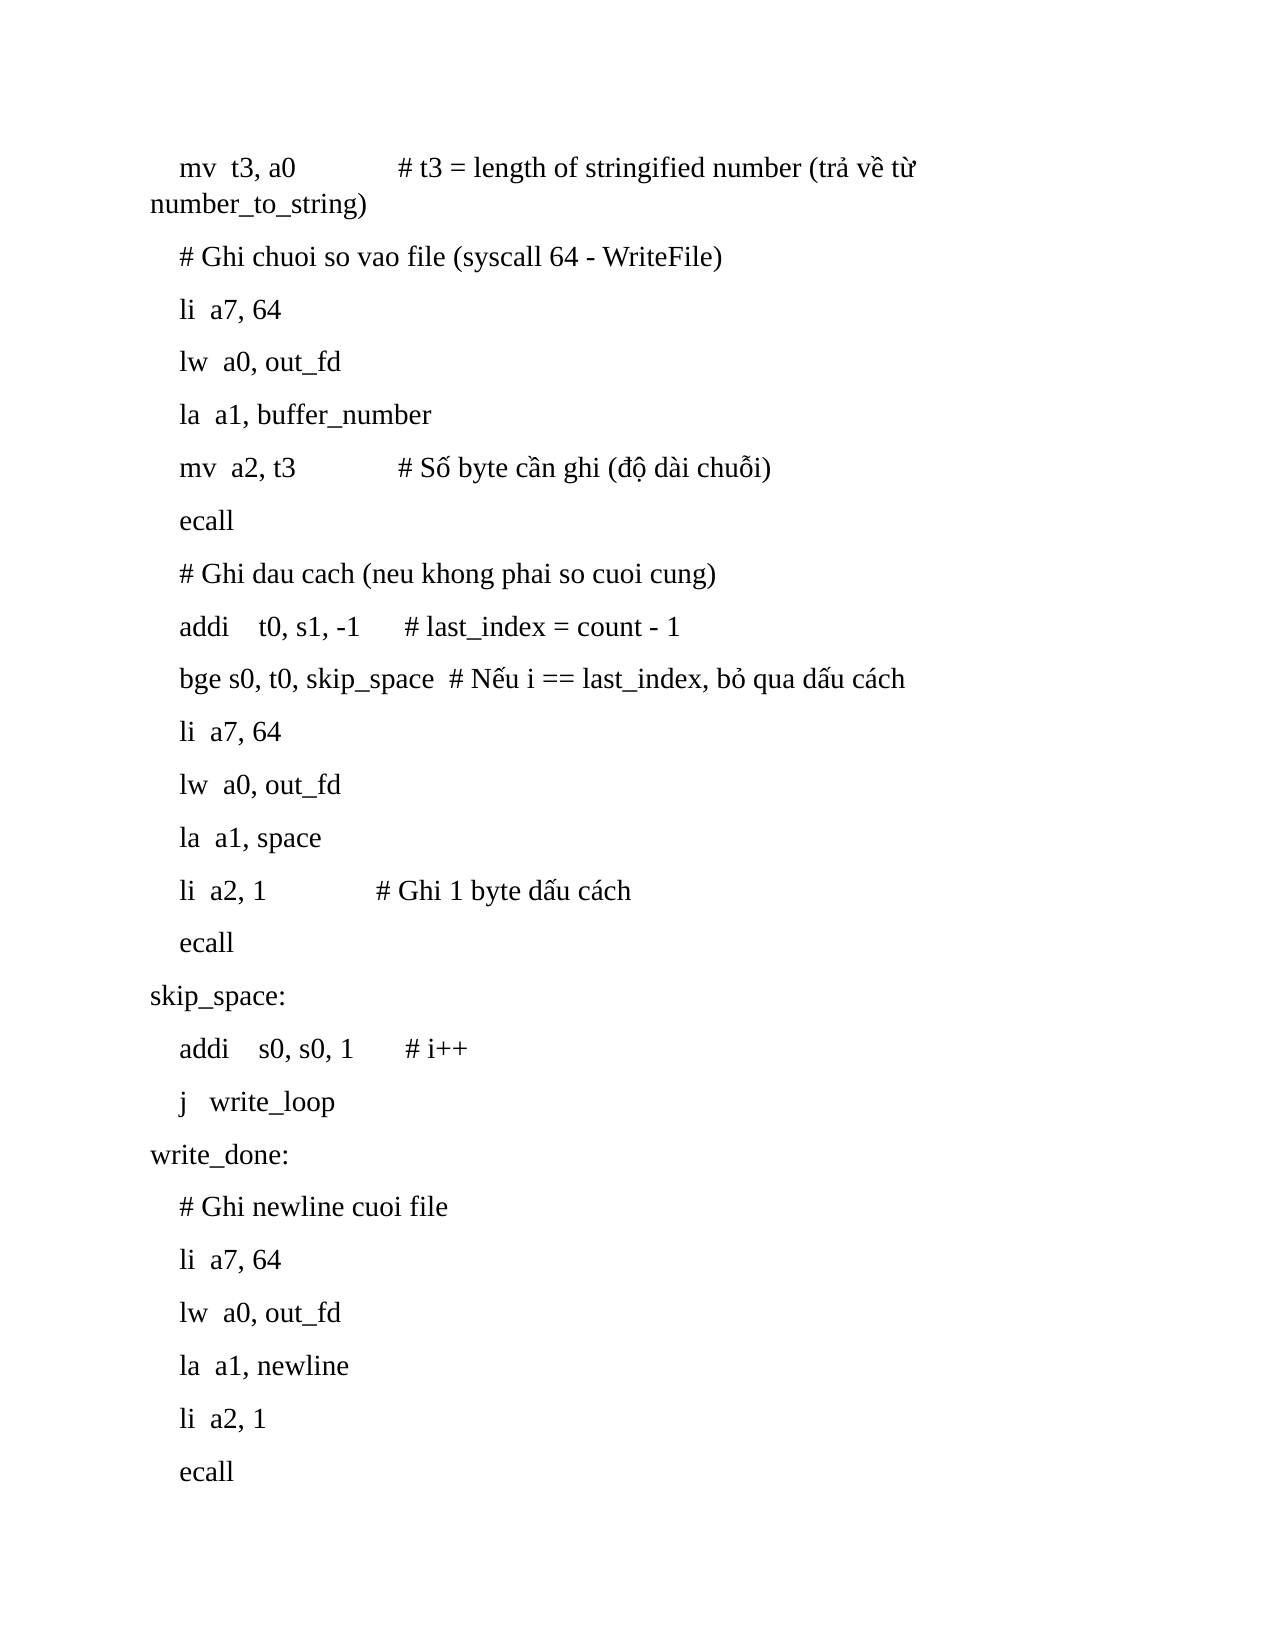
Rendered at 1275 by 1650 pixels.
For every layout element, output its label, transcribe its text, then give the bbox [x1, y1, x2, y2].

text la a1, space [150, 820, 1125, 853]
text addi t0, s1, -1 # last_index = count - 1 [150, 609, 1125, 642]
text ecall [150, 926, 1125, 959]
text # Ghi chuoi so vao file (syscall 64 - WriteFile) [150, 239, 1125, 272]
text li a2, 1 [150, 1401, 1125, 1434]
text li a7, 64 [150, 1242, 1125, 1276]
text li a2, 1 # Ghi 1 byte dấu cách [150, 873, 1125, 906]
text lw a0, out_fd [150, 344, 1125, 378]
text skip_space: [150, 978, 1125, 1012]
text mv a2, t3 # Số byte cần ghi (độ dài chuỗi) [150, 450, 1125, 484]
text la a1, newline [150, 1348, 1125, 1382]
text mv t3, a0 # t3 = length of stringified number (trả về từ number_to_string) [150, 150, 1125, 220]
text ecall [150, 1454, 1125, 1487]
text # Ghi newline cuoi file [150, 1189, 1125, 1223]
text lw a0, out_fd [150, 1295, 1125, 1329]
text la a1, buffer_number [150, 397, 1125, 431]
text j write_loop [150, 1084, 1125, 1117]
text addi s0, s0, 1 # i++ [150, 1031, 1125, 1065]
text ecall [150, 503, 1125, 537]
text li a7, 64 [150, 292, 1125, 325]
text write_done: [150, 1137, 1125, 1170]
text bge s0, t0, skip_space # Nếu i == last_index, bỏ qua dấu cách [150, 661, 1125, 695]
text lw a0, out_fd [150, 767, 1125, 801]
text li a7, 64 [150, 714, 1125, 748]
text # Ghi dau cach (neu khong phai so cuoi cung) [150, 556, 1125, 589]
